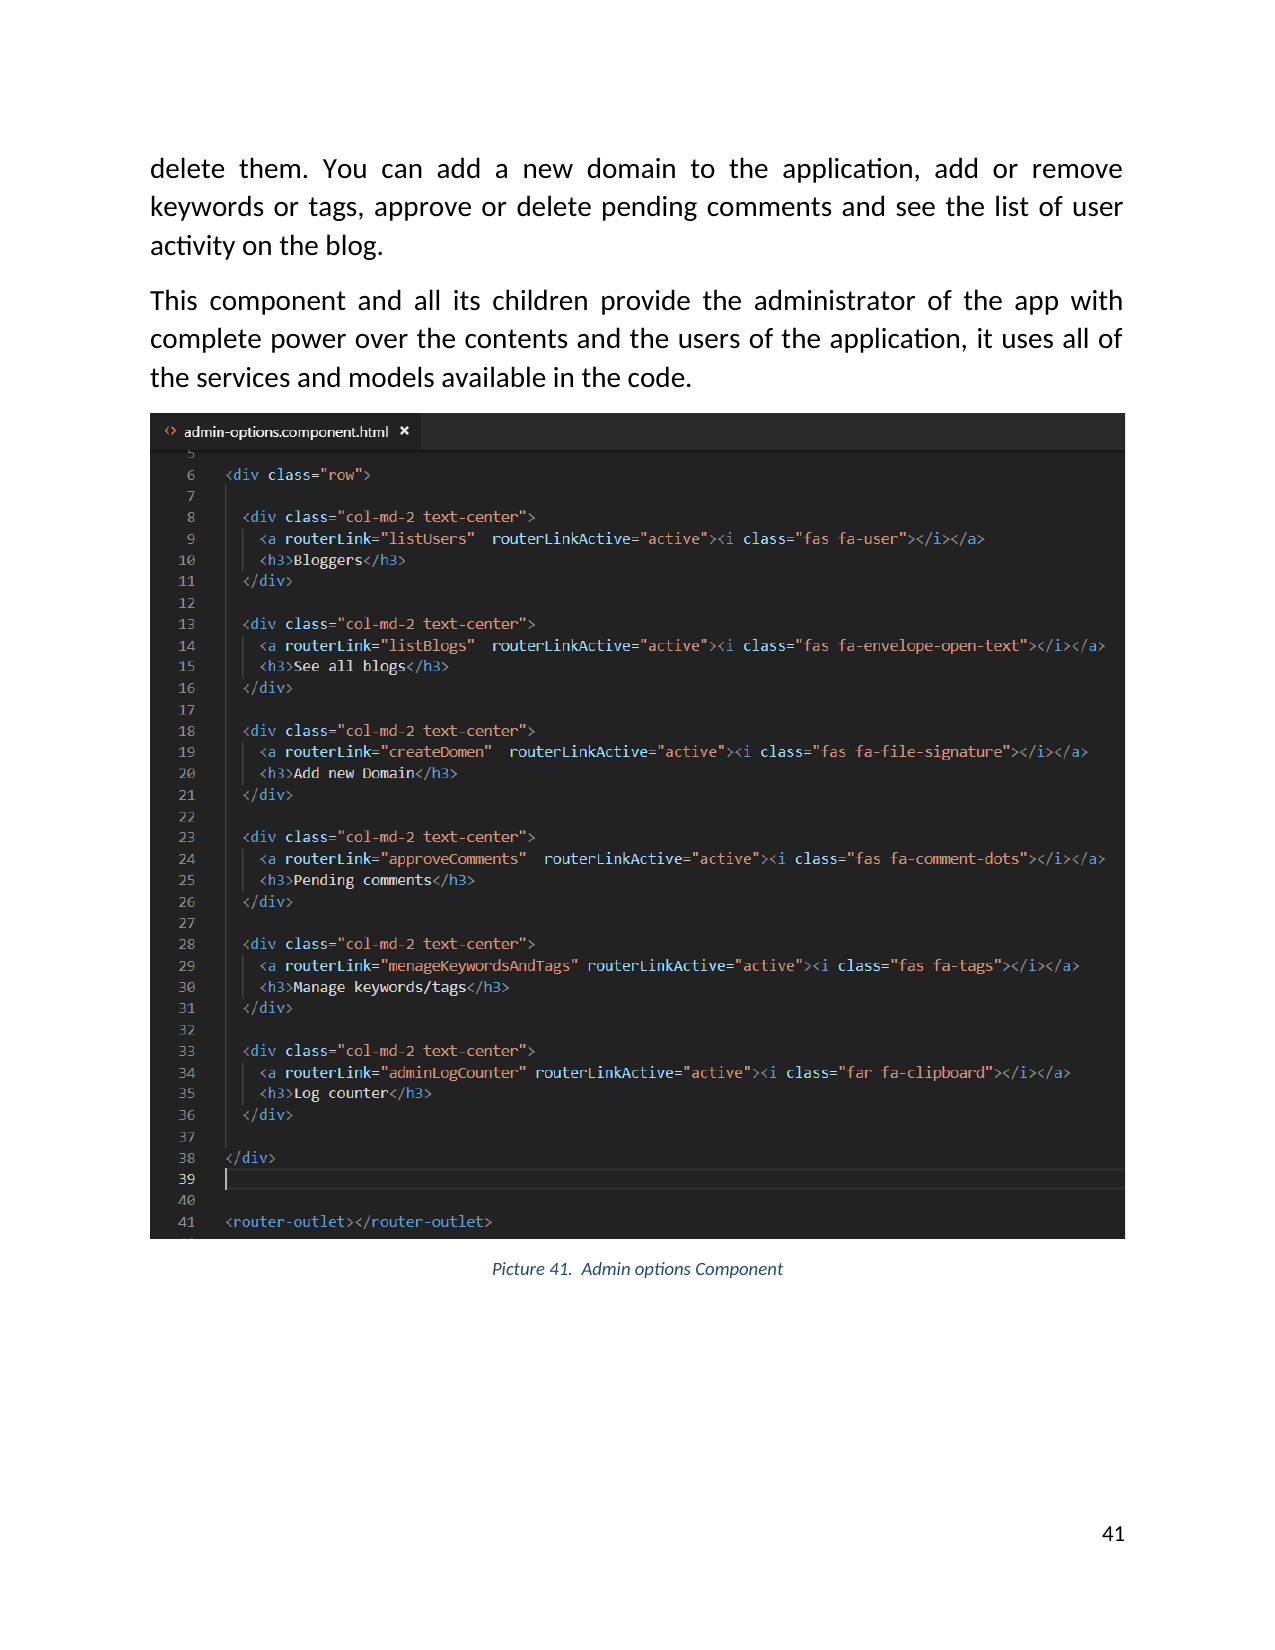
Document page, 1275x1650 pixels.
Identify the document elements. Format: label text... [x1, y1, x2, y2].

picture [150, 413, 1125, 1239]
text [150, 150, 1125, 262]
text Picture 41. Admin options Component [150, 1257, 1125, 1280]
text This component and all its children provide the administrator of the app with complete power over the contents and the users of the application, it uses all of the services and models available in the code. [150, 282, 1125, 394]
